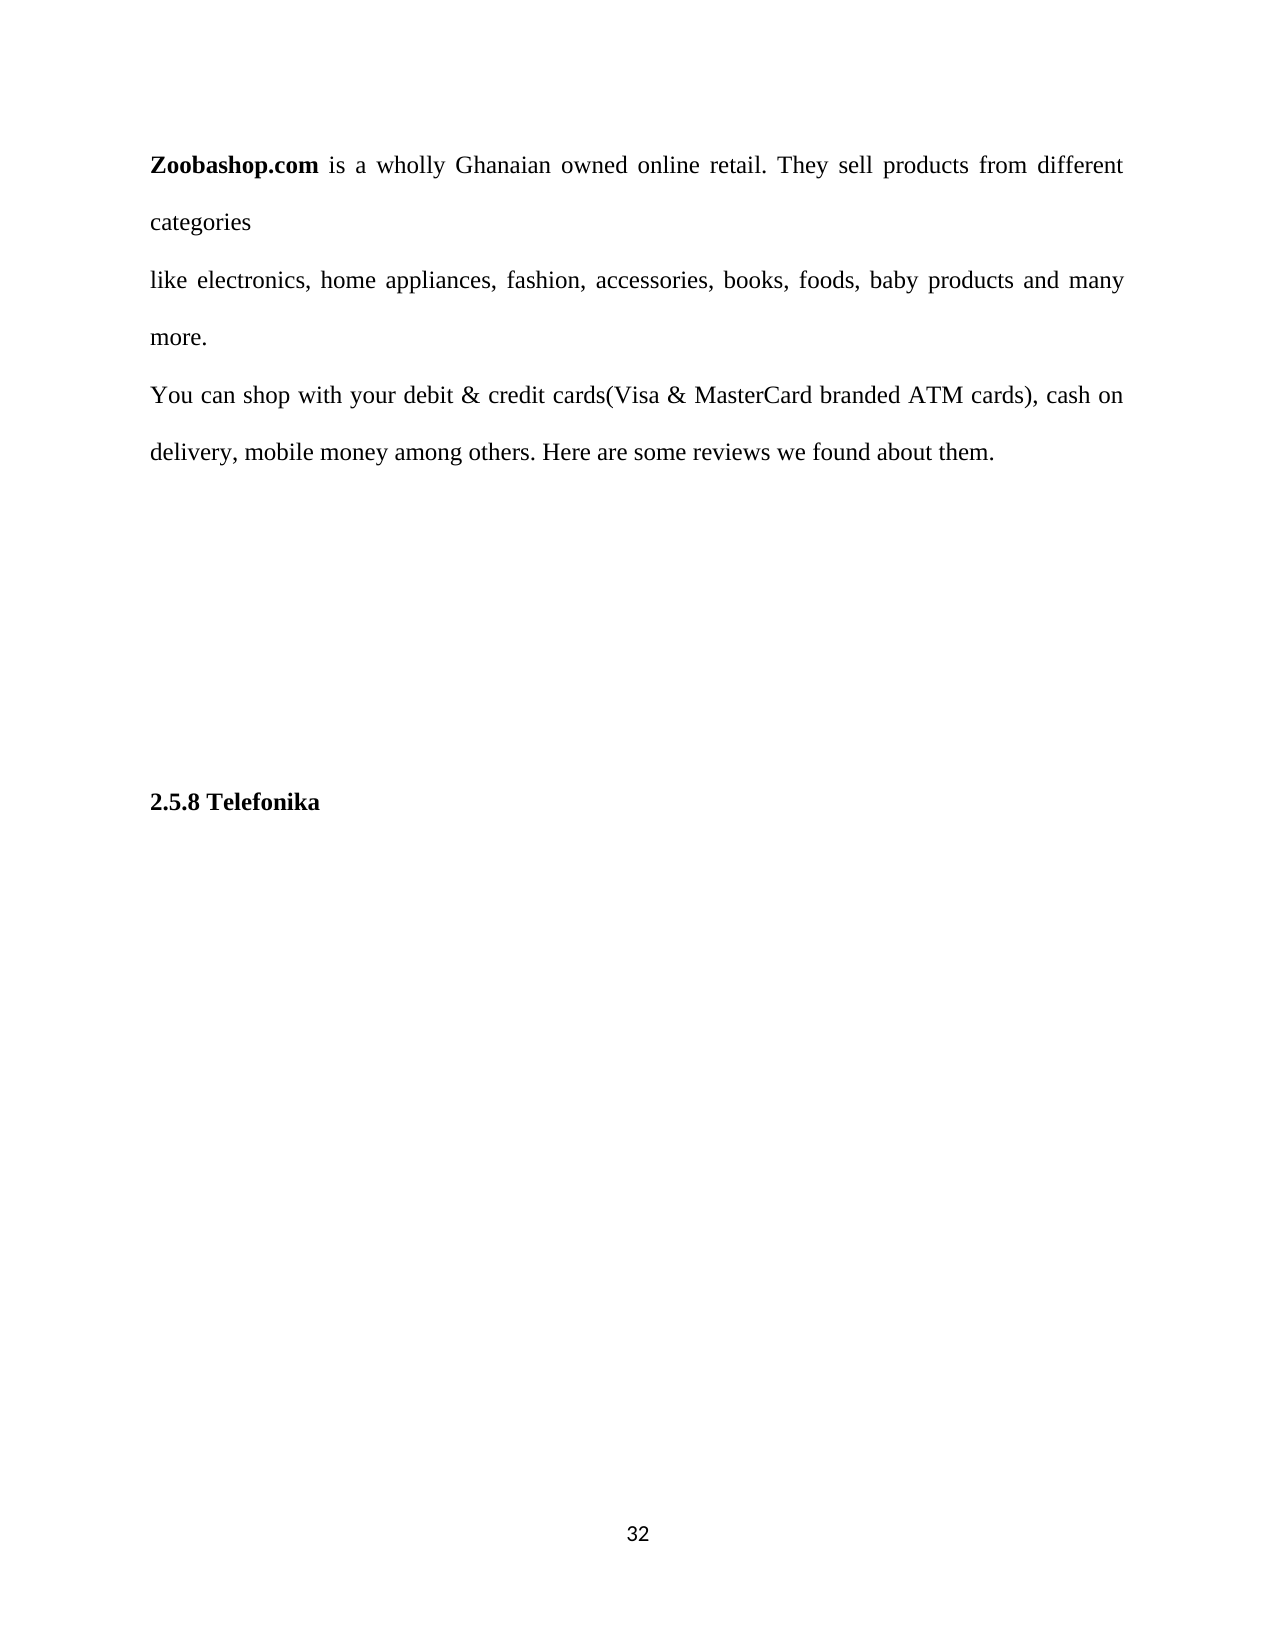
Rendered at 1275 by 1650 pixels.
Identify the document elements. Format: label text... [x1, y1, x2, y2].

subtitle 2.5.8 Telefonika [150, 787, 1125, 815]
text Zoobashop.com is a wholly Ghanaian owned online retail. They sell products from different categories like electronics, home appliances, fashion, accessories, books, foods, baby products and many more. You can shop with your debit & credit cards(Visa & MasterCard branded ATM cards), cash on delivery, mobile money among others. Here are some reviews we found about them. [150, 150, 1125, 466]
